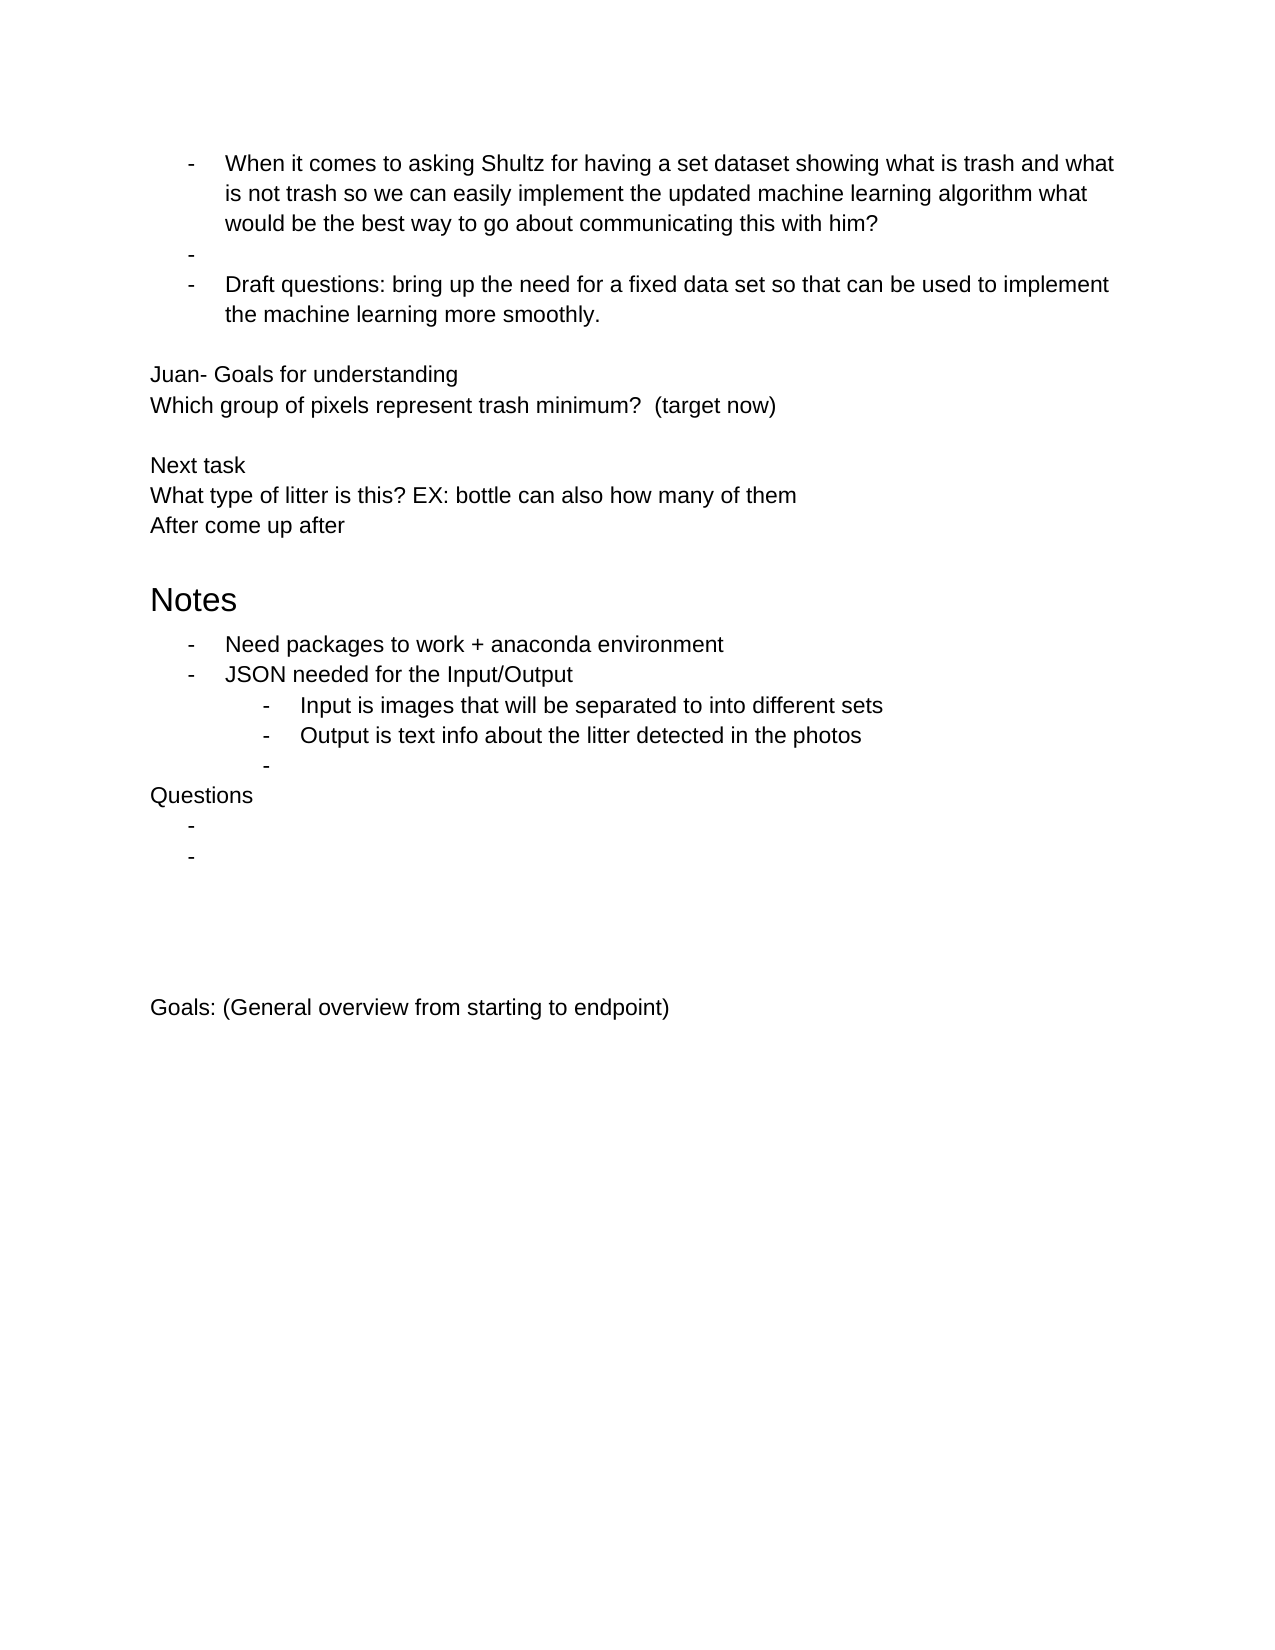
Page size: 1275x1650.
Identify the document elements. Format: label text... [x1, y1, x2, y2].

text Next task [150, 452, 1125, 478]
list Need packages to work + anaconda environment [187, 631, 1125, 657]
list JSON needed for the Input/Output [187, 661, 1125, 688]
list When it comes to asking Shultz for having a set dataset showing what is trash and what is not trash so we can easily implement the updated machine learning algorithm what would be the best way to go about communicating this with him? [187, 150, 1125, 237]
text Questions [150, 782, 1125, 808]
subtitle Notes [150, 580, 1125, 619]
text After come up after [150, 512, 1125, 539]
text Goals: (General overview from starting to endpoint) [150, 994, 1125, 1020]
list Output is text info about the litter detected in the photos [262, 722, 1125, 748]
list Draft questions: bring up the need for a fixed data set so that can be used to implement the machine learning more smoothly. [187, 271, 1125, 327]
text Juan- Goals for understanding [150, 361, 1125, 388]
list Input is images that will be separated to into different sets [262, 692, 1125, 718]
text What type of litter is this? EX: bottle can also how many of them [150, 482, 1125, 509]
text Which group of pixels represent trash minimum? (target now) [150, 392, 1125, 418]
